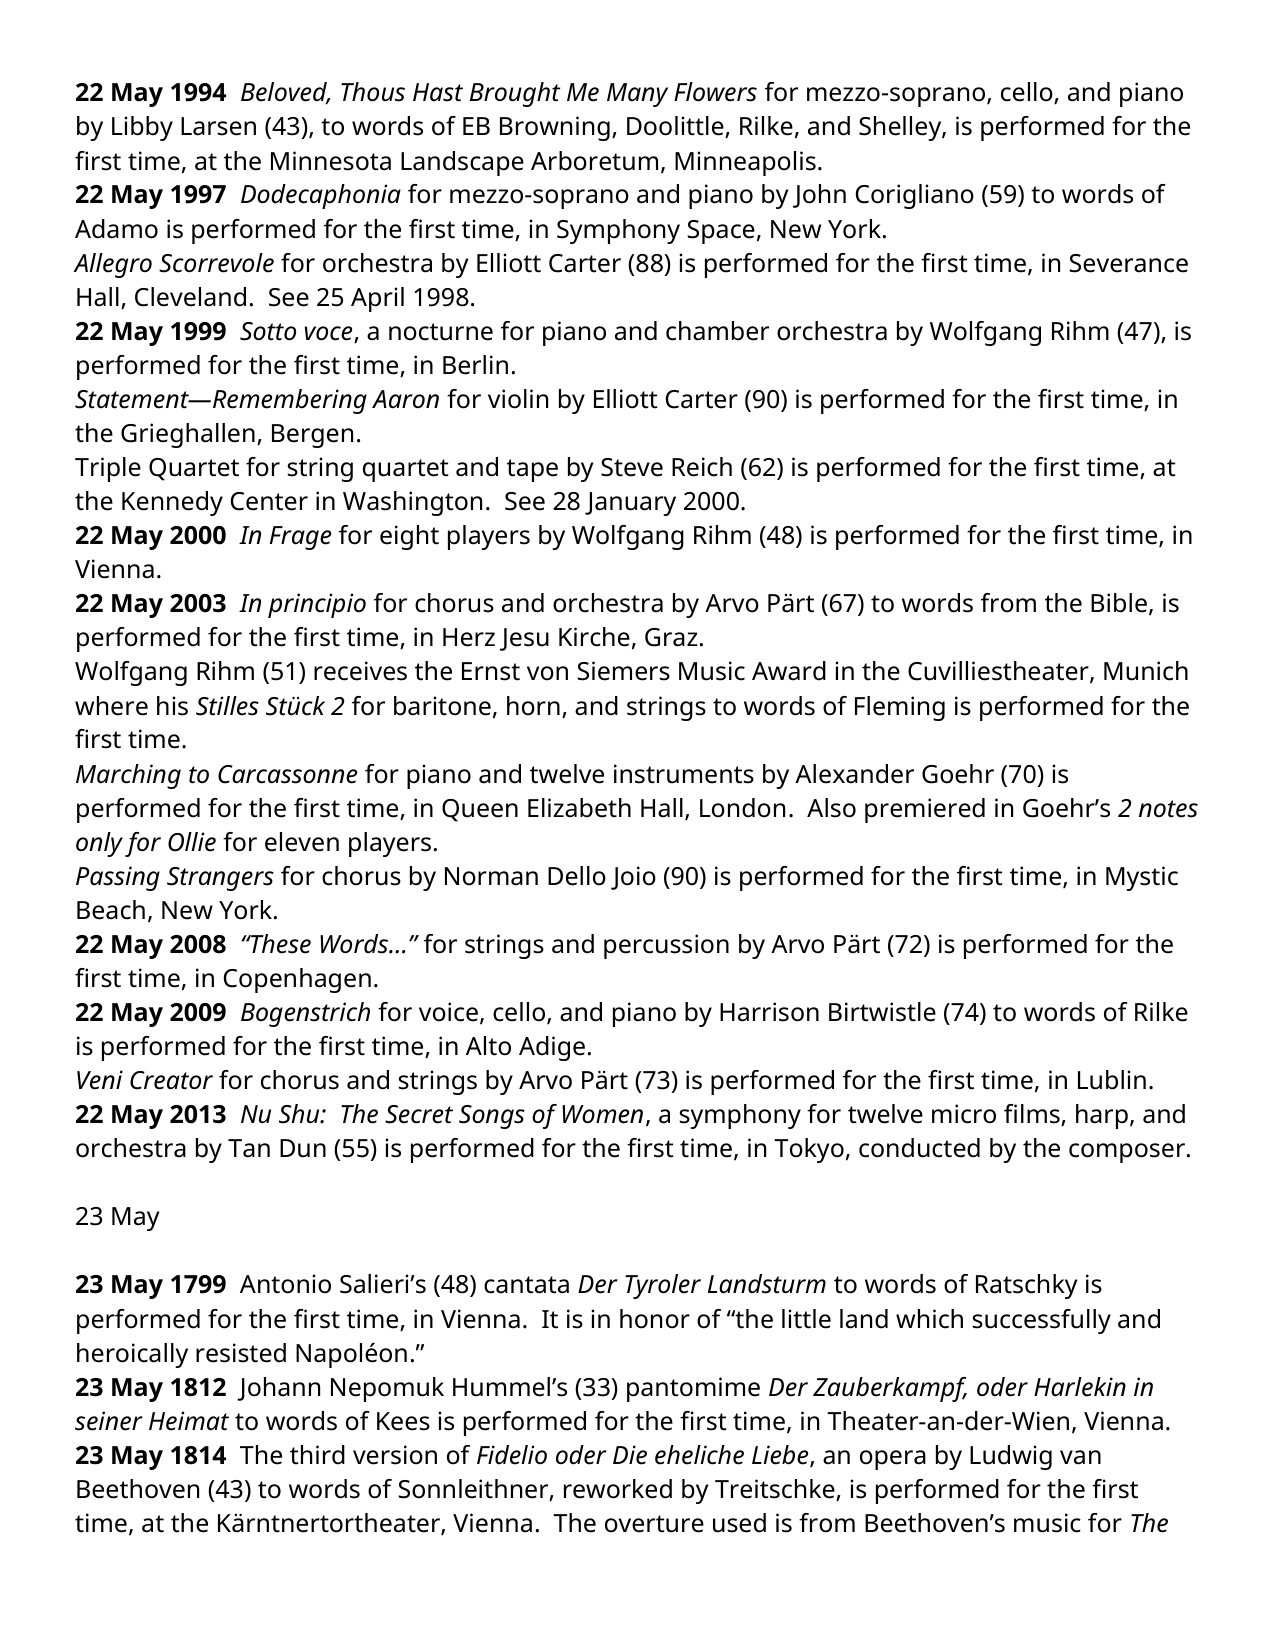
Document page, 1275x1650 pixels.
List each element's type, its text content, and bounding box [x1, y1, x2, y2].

text Passing Strangers for chorus by Norman Dello Joio (90) is performed for the first time, in Mystic Beach, New York. [75, 858, 1200, 927]
text Wolfgang Rihm (51) receives the Ernst von Siemers Music Award in the Cuvilliestheater, Munich where his Stilles Stück 2 for baritone, horn, and strings to words of Fleming is performed for the first time. [75, 654, 1200, 756]
text 22 May 2000 In Frage for eight players by Wolfgang Rihm (48) is performed for the first time, in Vienna. [75, 518, 1200, 586]
text Veni Creator for chorus and strings by Arvo Pärt (73) is performed for the first time, in Lublin. [75, 1063, 1200, 1097]
text 22 May 1994 Beloved, Thous Hast Brought Me Many Flowers for mezzo-soprano, cello, and piano by Libby Larsen (43), to words of EB Browning, Doolittle, Rilke, and Shelley, is performed for the first time, at the Minnesota Landscape Arboretum, Minneapolis. [75, 75, 1200, 177]
text Statement—Remembering Aaron for violin by Elliott Carter (90) is performed for the first time, in the Grieghallen, Bergen. [75, 382, 1200, 450]
text Marching to Carcassonne for piano and twelve instruments by Alexander Goehr (70) is performed for the first time, in Queen Elizabeth Hall, London. Also premiered in Goehr’s 2 notes only for Ollie for eleven players. [75, 756, 1200, 858]
text 23 May [75, 1199, 1200, 1233]
text 22 May 2009 Bogenstrich for voice, cello, and piano by Harrison Birtwistle (74) to words of Rilke is performed for the first time, in Alto Adige. [75, 995, 1200, 1063]
text Allegro Scorrevole for orchestra by Elliott Carter (88) is performed for the first time, in Severance Hall, Cleveland. See 25 April 1998. [75, 245, 1200, 313]
text 22 May 2008 “These Words…” for strings and percussion by Arvo Pärt (72) is performed for the first time, in Copenhagen. [75, 927, 1200, 995]
text 22 May 1999 Sotto voce, a nocturne for piano and chamber orchestra by Wolfgang Rihm (47), is performed for the first time, in Berlin. [75, 313, 1200, 382]
text 23 May 1812 Johann Nepomuk Hummel’s (33) pantomime Der Zauberkampf, oder Harlekin in seiner Heimat to words of Kees is performed for the first time, in Theater-an-der-Wien, Vienna. [75, 1369, 1200, 1437]
text 23 May 1799 Antonio Salieri’s (48) cantata Der Tyroler Landsturm to words of Ratschky is performed for the first time, in Vienna. It is in honor of “the little land which successfully and heroically resisted Napoléon.” [75, 1267, 1200, 1369]
text 22 May 1997 Dodecaphonia for mezzo-soprano and piano by John Corigliano (59) to words of Adamo is performed for the first time, in Symphony Space, New York. [75, 177, 1200, 245]
text 22 May 2013 Nu Shu: The Secret Songs of Women, a symphony for twelve micro films, harp, and orchestra by Tan Dun (55) is performed for the first time, in Tokyo, conducted by the composer. [75, 1097, 1200, 1165]
text Triple Quartet for string quartet and tape by Steve Reich (62) is performed for the first time, at the Kennedy Center in Washington. See 28 January 2000. [75, 450, 1200, 518]
text 22 May 2003 In principio for chorus and orchestra by Arvo Pärt (67) to words from the Bible, is performed for the first time, in Herz Jesu Kirche, Graz. [75, 586, 1200, 654]
